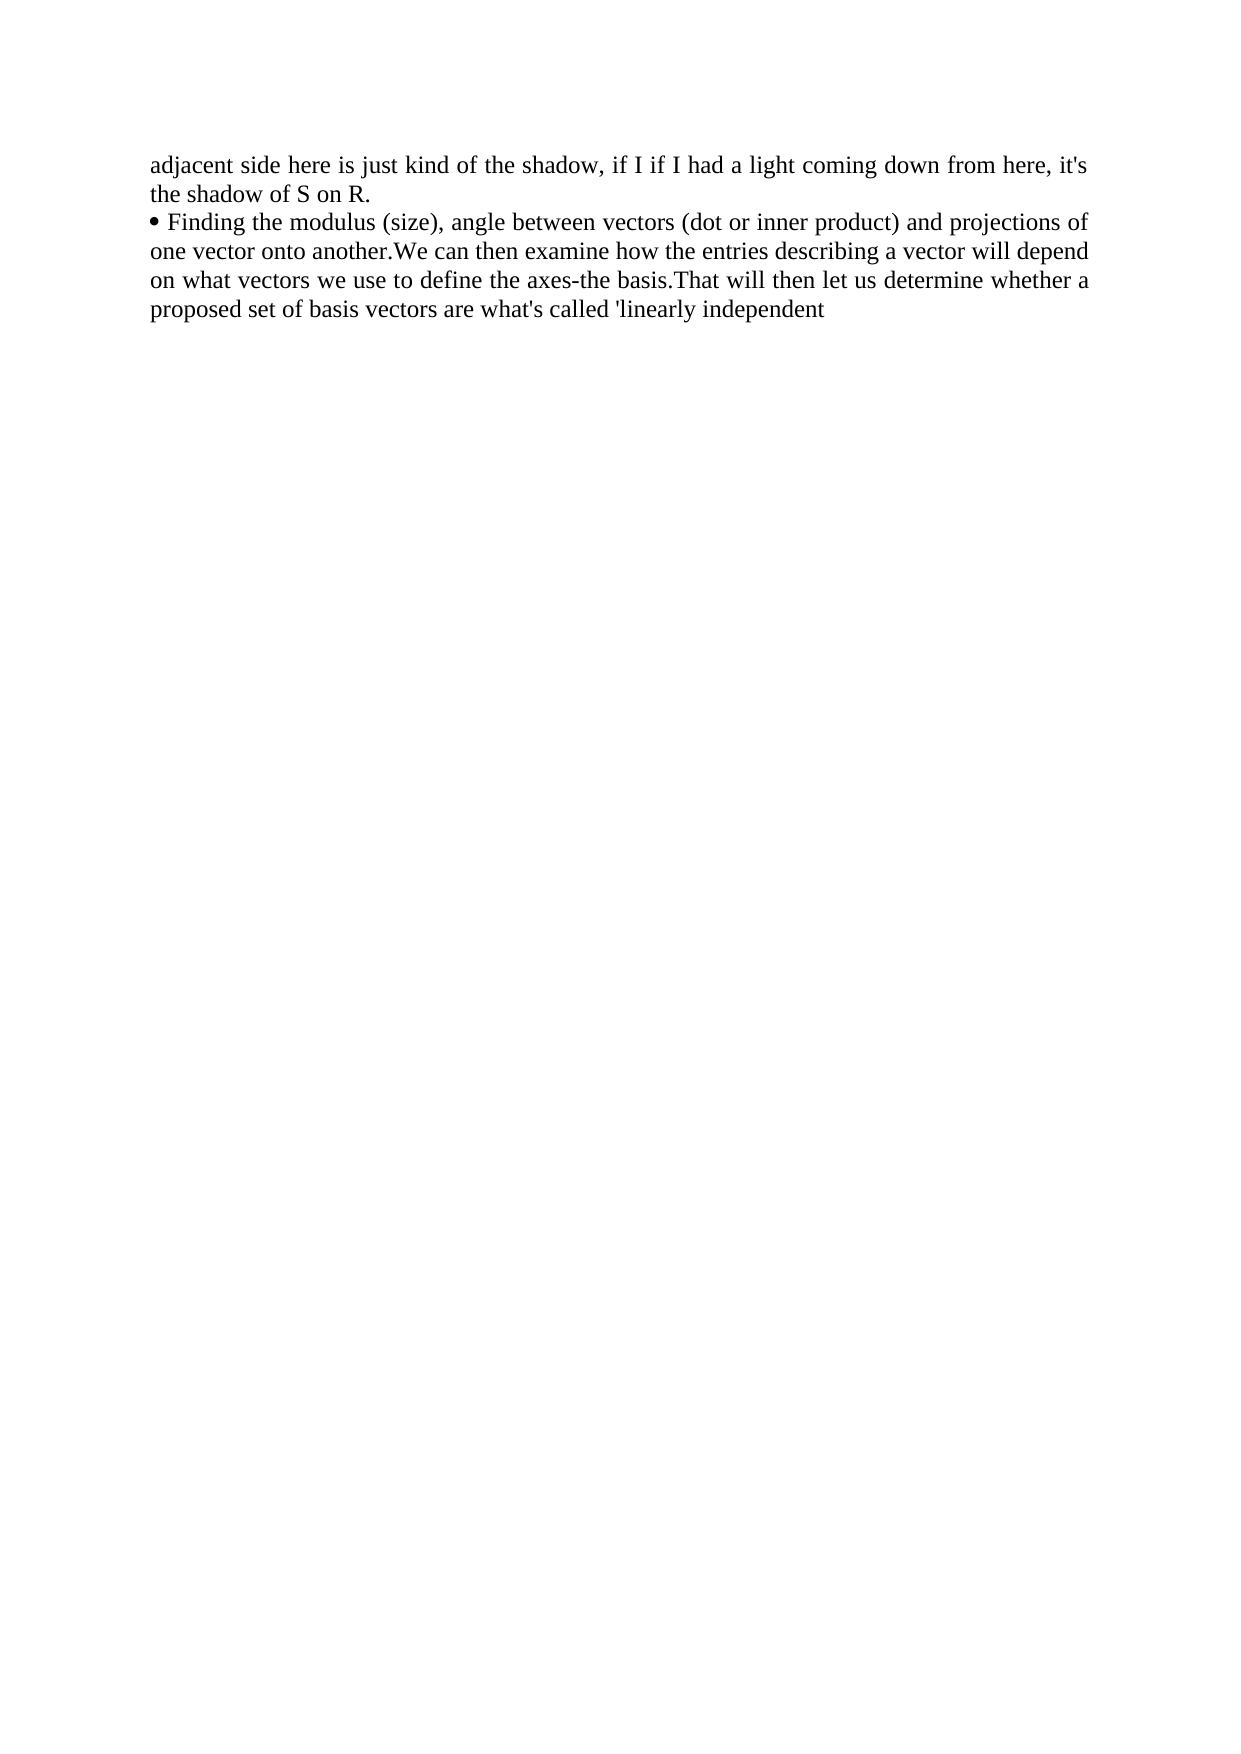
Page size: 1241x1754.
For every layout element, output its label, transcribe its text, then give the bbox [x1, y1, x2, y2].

text Finding the modulus (size), angle between vectors (dot or inner product) and projections of one vector onto another.We can then examine how the entries describing a vector will depend on what vectors we use to define the axes-the basis.That will then let us determine whether a proposed set of basis vectors are what's called 'linearly independent [150, 207, 1090, 322]
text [150, 150, 1090, 207]
